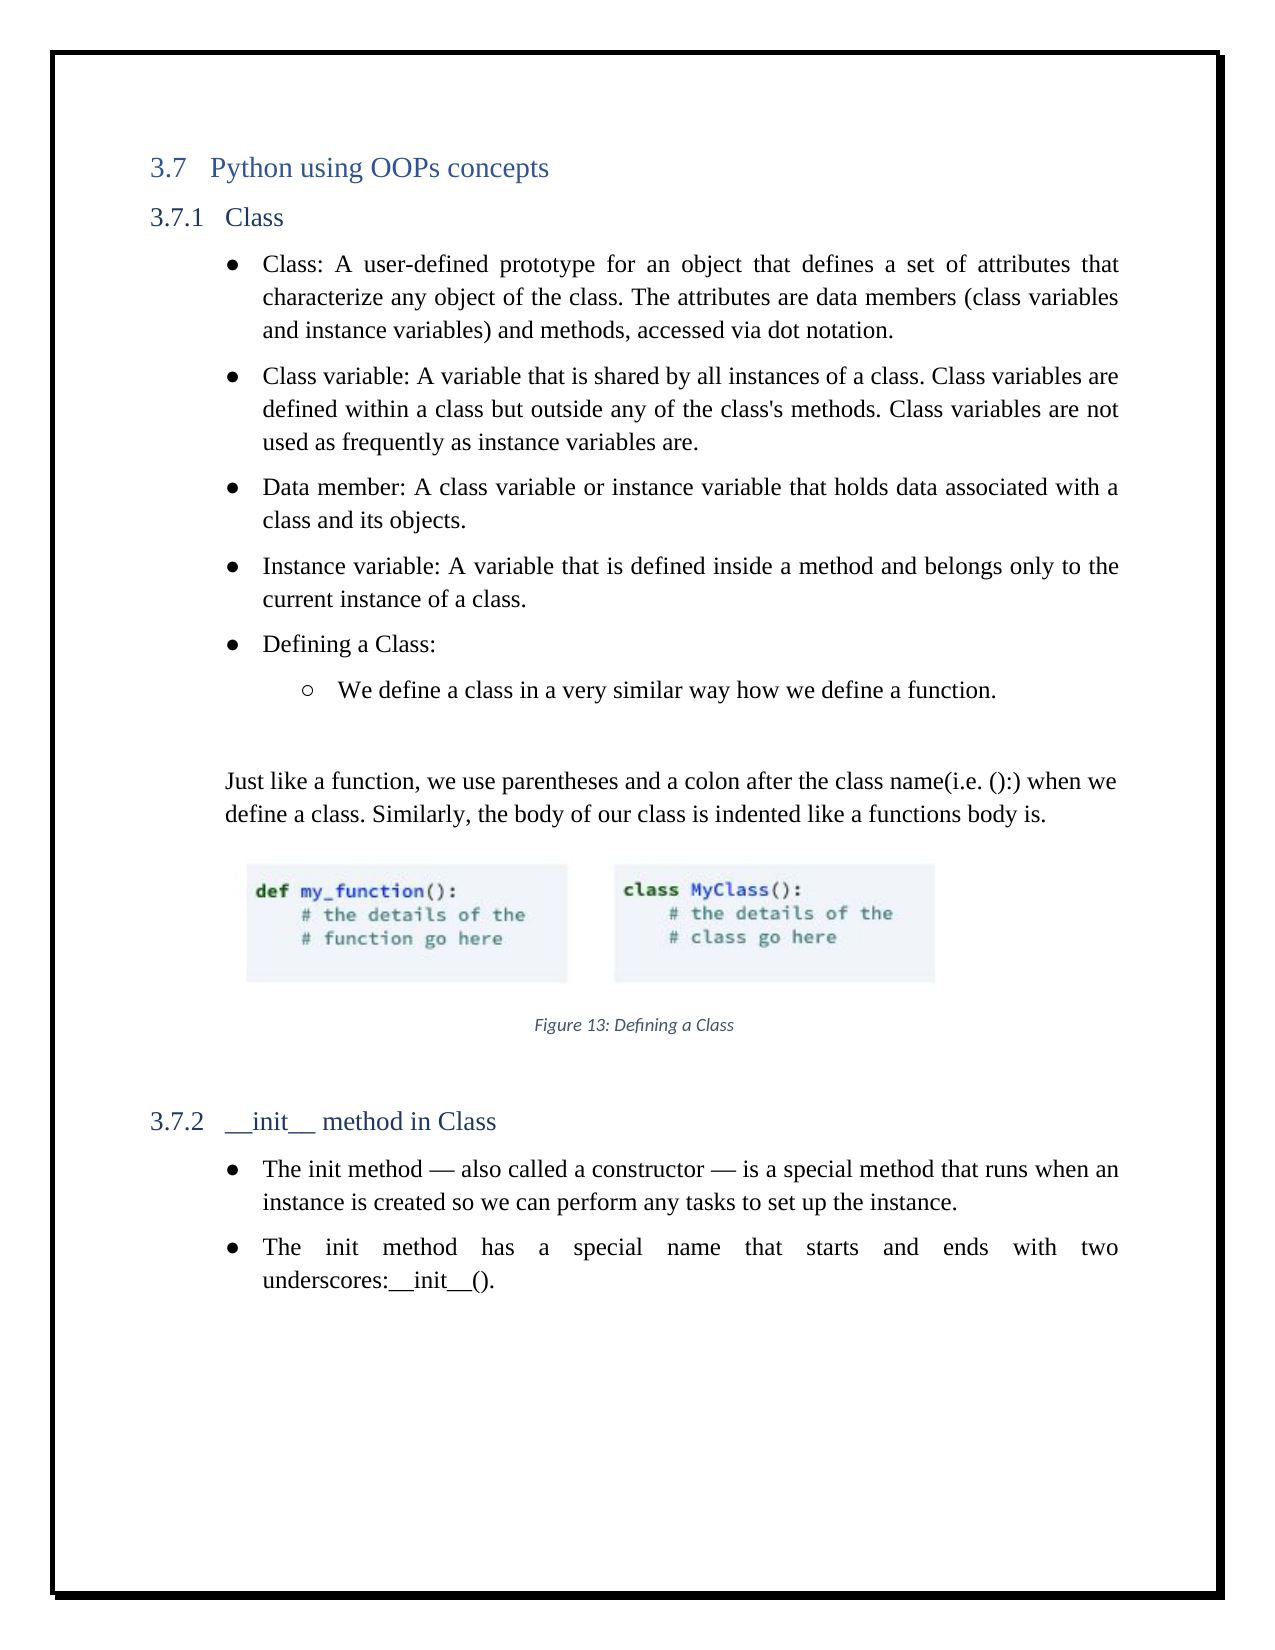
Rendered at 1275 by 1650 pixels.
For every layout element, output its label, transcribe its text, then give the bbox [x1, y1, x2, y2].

subtitle Class [150, 201, 1120, 232]
list Data member: A class variable or instance variable that holds data associated with a class and its objects. [225, 472, 1120, 534]
list Class variable: A variable that is shared by all instances of a class. Class variables are defined within a class but outside any of the class's methods. Class variables are not used as frequently as instance variables are. [225, 361, 1120, 456]
list Defining a Class: [225, 629, 1120, 658]
list The init method has a special name that starts and ends with two underscores:__init__(). [225, 1232, 1120, 1294]
text Just like a function, we use parentheses and a colon after the class name(i.e. ():) when we define a class. Similarly, the body of our class is indented like a functions body is. [225, 766, 1120, 828]
list We define a class in a very similar way how we define a function. [300, 675, 1120, 704]
list Class: A user-defined prototype for an object that defines a set of attributes that characterize any object of the class. The attributes are data members (class variables and instance variables) and methods, accessed via dot notation. [225, 249, 1120, 344]
subtitle Python using OOPs concepts [150, 150, 1120, 183]
subtitle __init__ method in Class [150, 1106, 1120, 1137]
list The init method — also called a constructor — is a special method that runs when an instance is created so we can perform any tasks to set up the instance. [225, 1154, 1120, 1216]
list Instance variable: A variable that is defined inside a method and belongs only to the current instance of a class. [225, 551, 1120, 613]
picture [225, 844, 954, 997]
